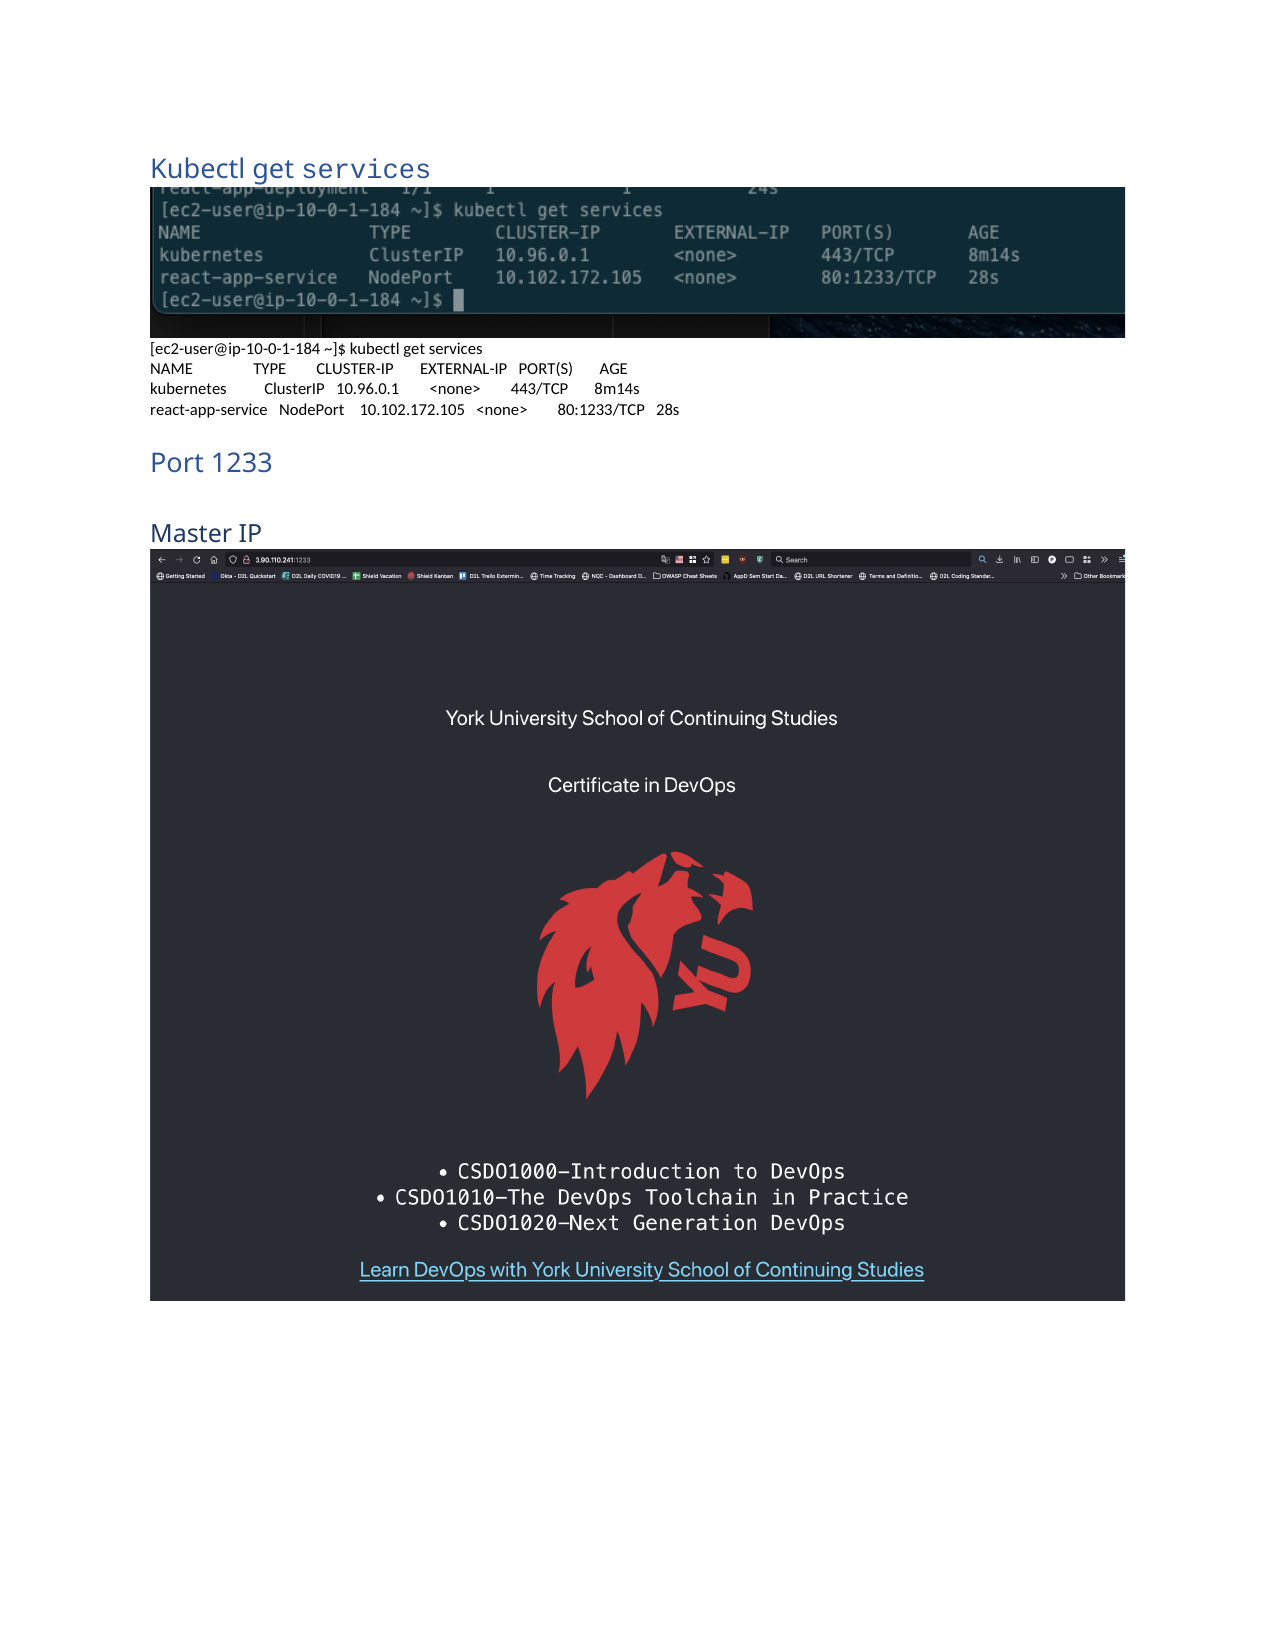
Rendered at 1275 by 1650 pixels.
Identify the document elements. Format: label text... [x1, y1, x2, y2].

subtitle Port 1233 [150, 444, 1125, 481]
subtitle Kubectl get services [150, 150, 1125, 187]
picture [150, 187, 1125, 338]
text NAME TYPE CLUSTER-IP EXTERNAL-IP PORT(S) AGE [150, 358, 1125, 379]
subtitle Master IP [150, 515, 1125, 549]
picture [150, 549, 1125, 1301]
text kubernetes ClusterIP 10.96.0.1 <none> 443/TCP 8m14s [150, 379, 1125, 399]
text [ec2-user@ip-10-0-1-184 ~]$ kubectl get services [150, 338, 1125, 358]
text react-app-service NodePort 10.102.172.105 <none> 80:1233/TCP 28s [150, 399, 1125, 419]
